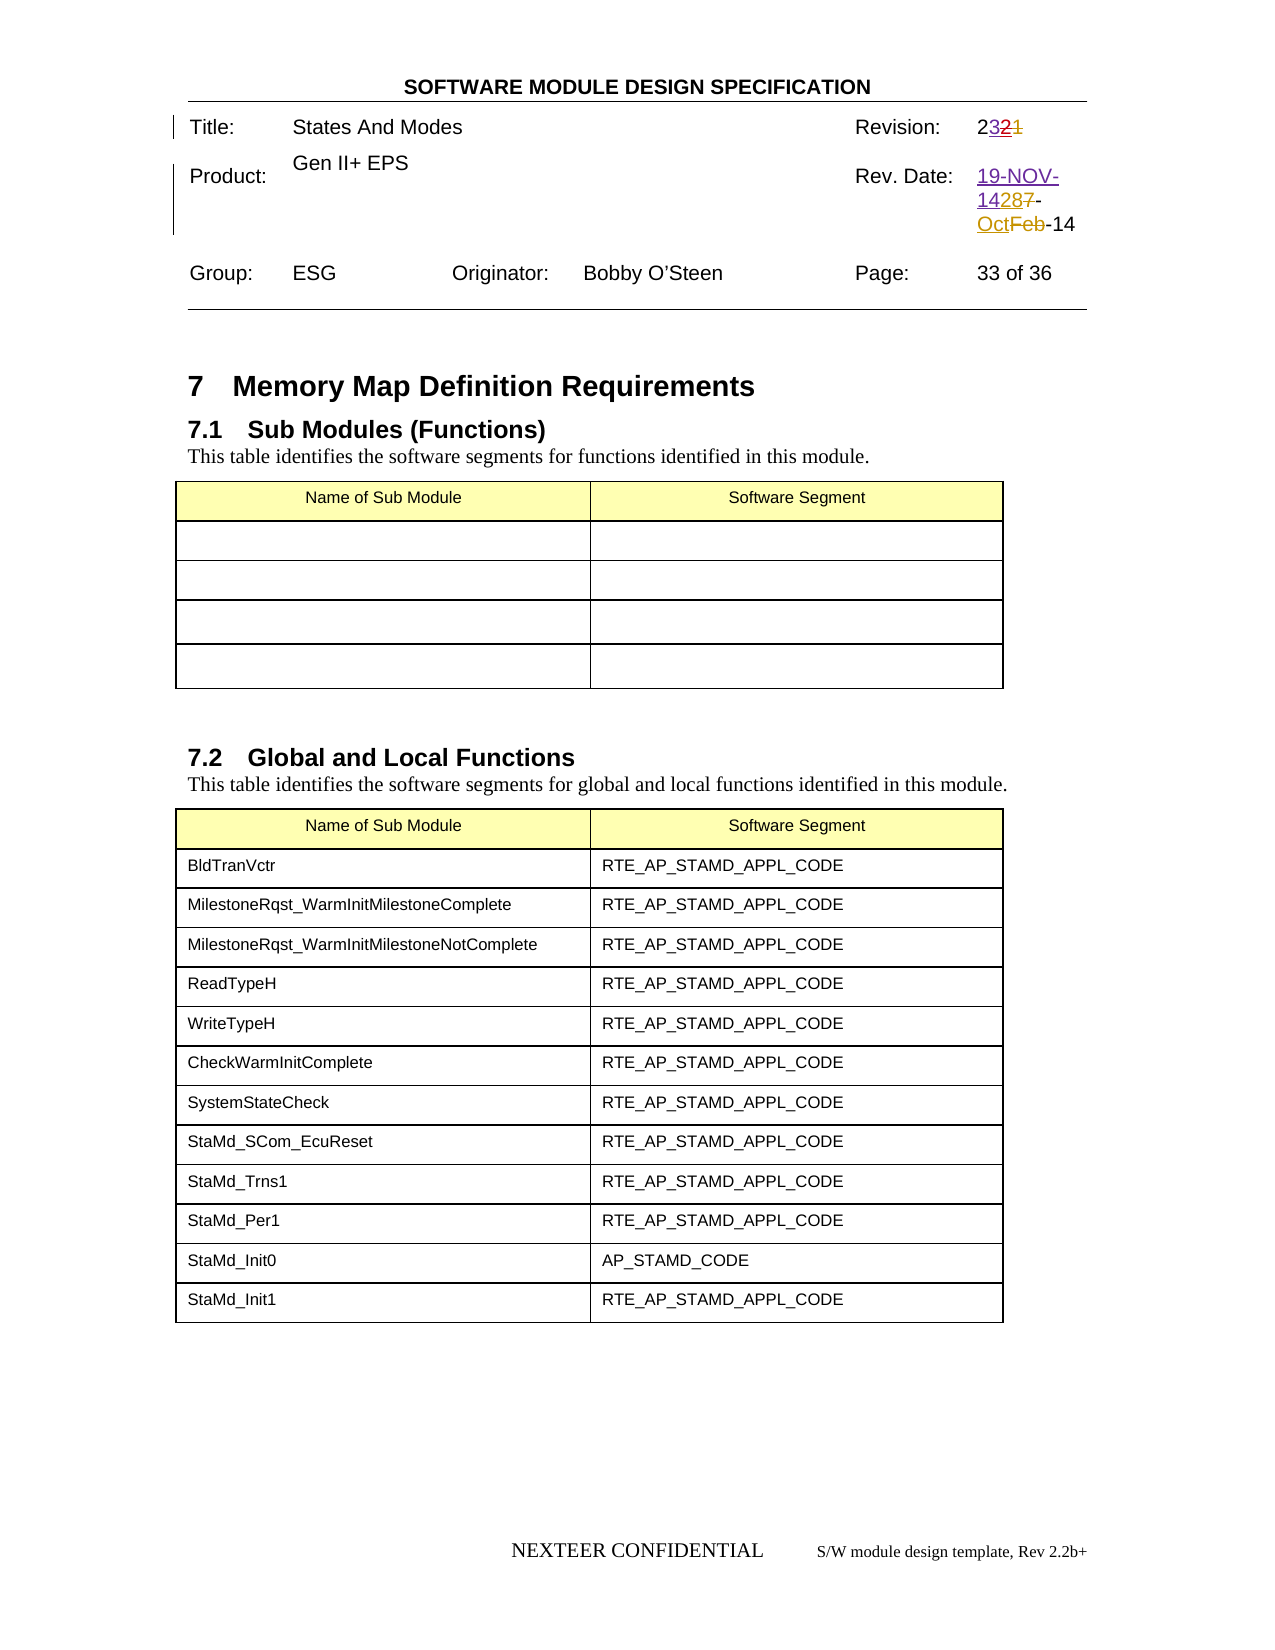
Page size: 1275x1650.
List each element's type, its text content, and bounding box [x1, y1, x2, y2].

subtitle Sub Modules (Functions) [187, 415, 1087, 444]
table_cell RTE_AP_STAMD_APPL_CODE [591, 1205, 1002, 1243]
text This table identifies the software segments for functions identified in this module. [187, 444, 1087, 468]
table_cell [177, 561, 590, 599]
table_cell RTE_AP_STAMD_APPL_CODE [591, 889, 1002, 927]
table_cell RTE_AP_STAMD_APPL_CODE [591, 1047, 1002, 1085]
table_cell StaMd_Init1 [177, 1284, 590, 1322]
table_cell StaMd_Per1 [177, 1205, 590, 1243]
table_cell BldTranVctr [177, 850, 590, 887]
table_header Name of Sub Module [177, 810, 590, 848]
table_cell ReadTypeH [177, 968, 590, 1006]
table_cell RTE_AP_STAMD_APPL_CODE [591, 1086, 1002, 1124]
table_header Software Segment [591, 482, 1002, 520]
table_cell MilestoneRqst_WarmInitMilestoneComplete [177, 889, 590, 927]
subtitle Global and Local Functions [187, 743, 1087, 772]
table_header Software Segment [591, 810, 1002, 848]
table_cell [177, 645, 590, 688]
table_cell [177, 522, 590, 559]
table_cell RTE_AP_STAMD_APPL_CODE [591, 928, 1002, 966]
table_cell RTE_AP_STAMD_APPL_CODE [591, 850, 1002, 887]
table_cell [177, 601, 590, 643]
table_header Name of Sub Module [177, 482, 590, 520]
table_cell CheckWarmInitComplete [177, 1047, 590, 1085]
table_cell RTE_AP_STAMD_APPL_CODE [591, 1126, 1002, 1164]
table_cell [591, 561, 1002, 599]
table_cell [591, 645, 1002, 688]
table_cell [591, 601, 1002, 643]
table_cell SystemStateCheck [177, 1086, 590, 1124]
text This table identifies the software segments for global and local functions identified in this module. [187, 772, 1087, 796]
table_cell RTE_AP_STAMD_APPL_CODE [591, 1165, 1002, 1203]
table_cell MilestoneRqst_WarmInitMilestoneNotComplete [177, 928, 590, 966]
table_cell RTE_AP_STAMD_APPL_CODE [591, 1007, 1002, 1045]
table_cell AP_STAMD_CODE [591, 1244, 1002, 1282]
table_cell StaMd_Init0 [177, 1244, 590, 1282]
table_cell RTE_AP_STAMD_APPL_CODE [591, 968, 1002, 1006]
table_cell [591, 522, 1002, 559]
table_cell StaMd_Trns1 [177, 1165, 590, 1203]
table_cell WriteTypeH [177, 1007, 590, 1045]
table_cell StaMd_SCom_EcuReset [177, 1126, 590, 1164]
subtitle Memory Map Definition Requirements [187, 369, 1087, 403]
table_cell RTE_AP_STAMD_APPL_CODE [591, 1284, 1002, 1322]
